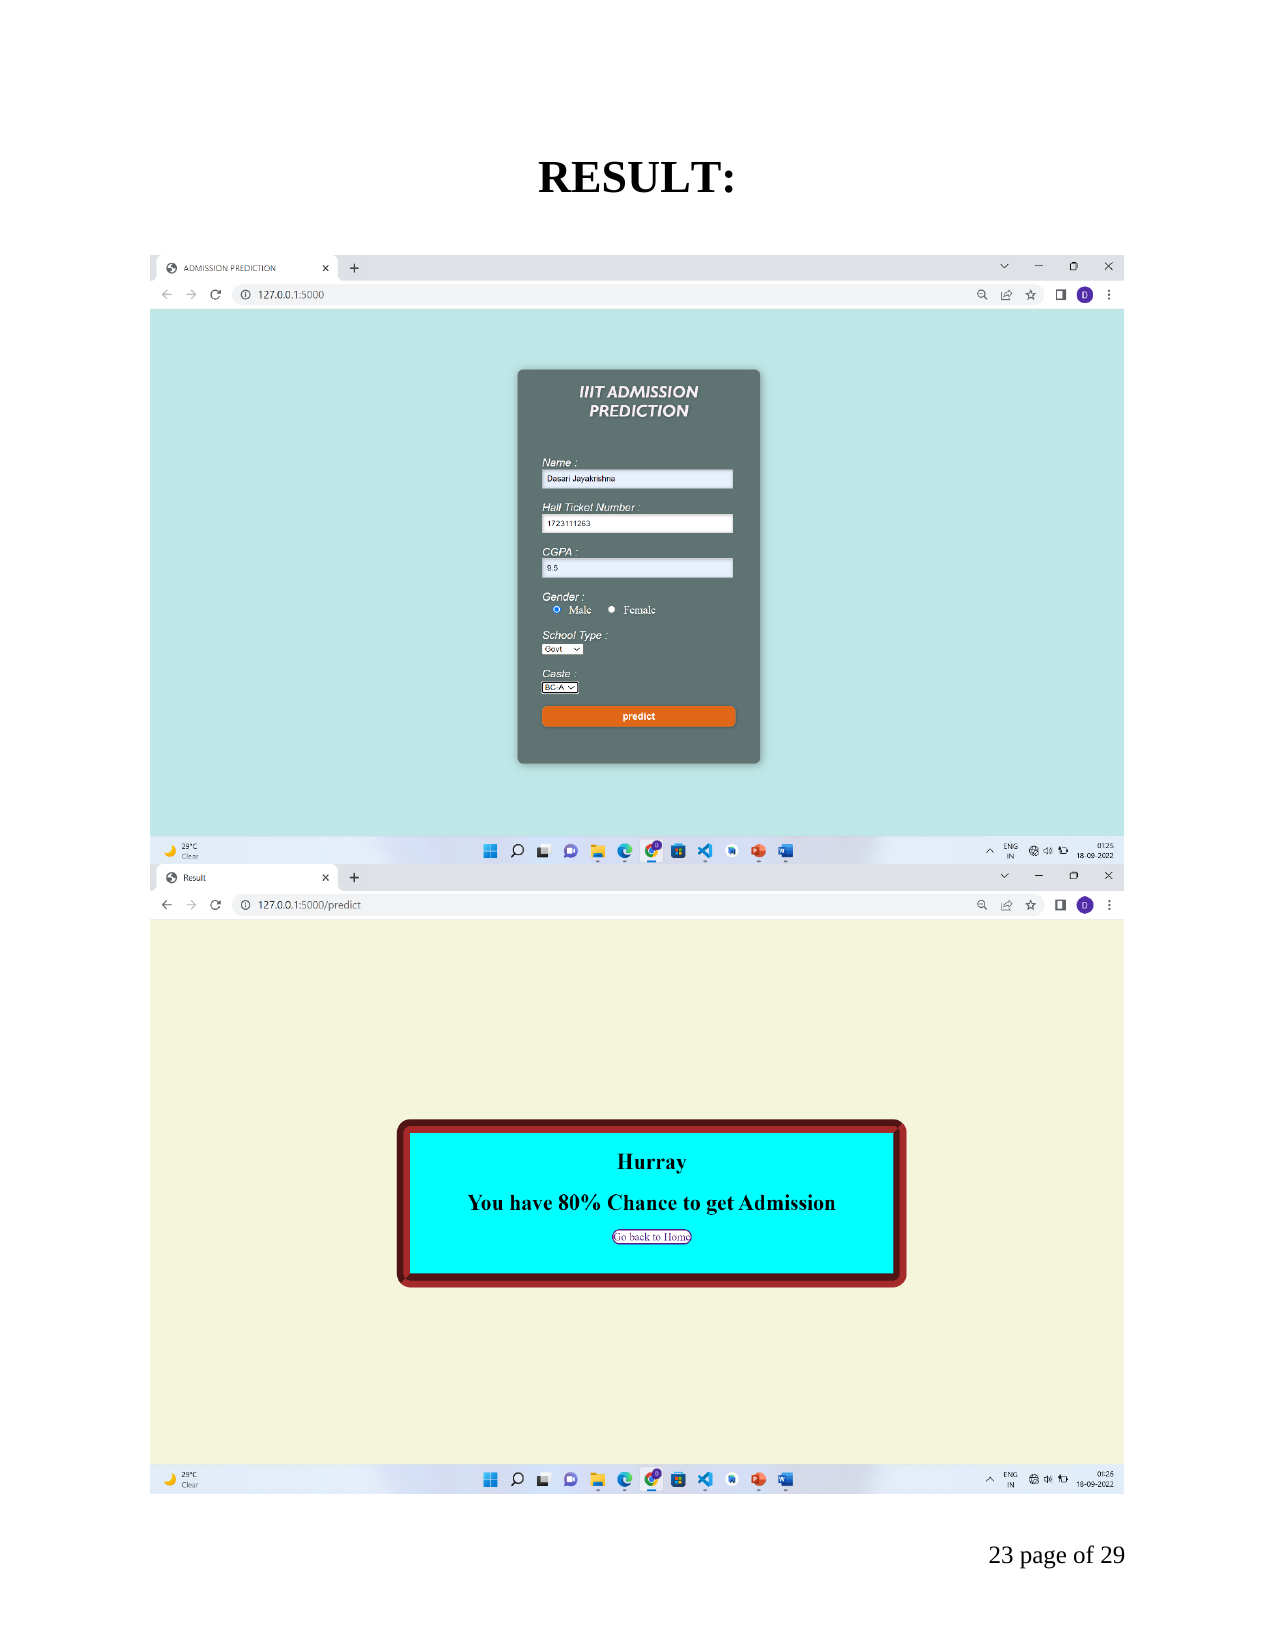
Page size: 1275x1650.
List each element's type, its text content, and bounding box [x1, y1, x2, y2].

text RESULT: [150, 150, 1124, 203]
picture [150, 255, 1125, 1494]
